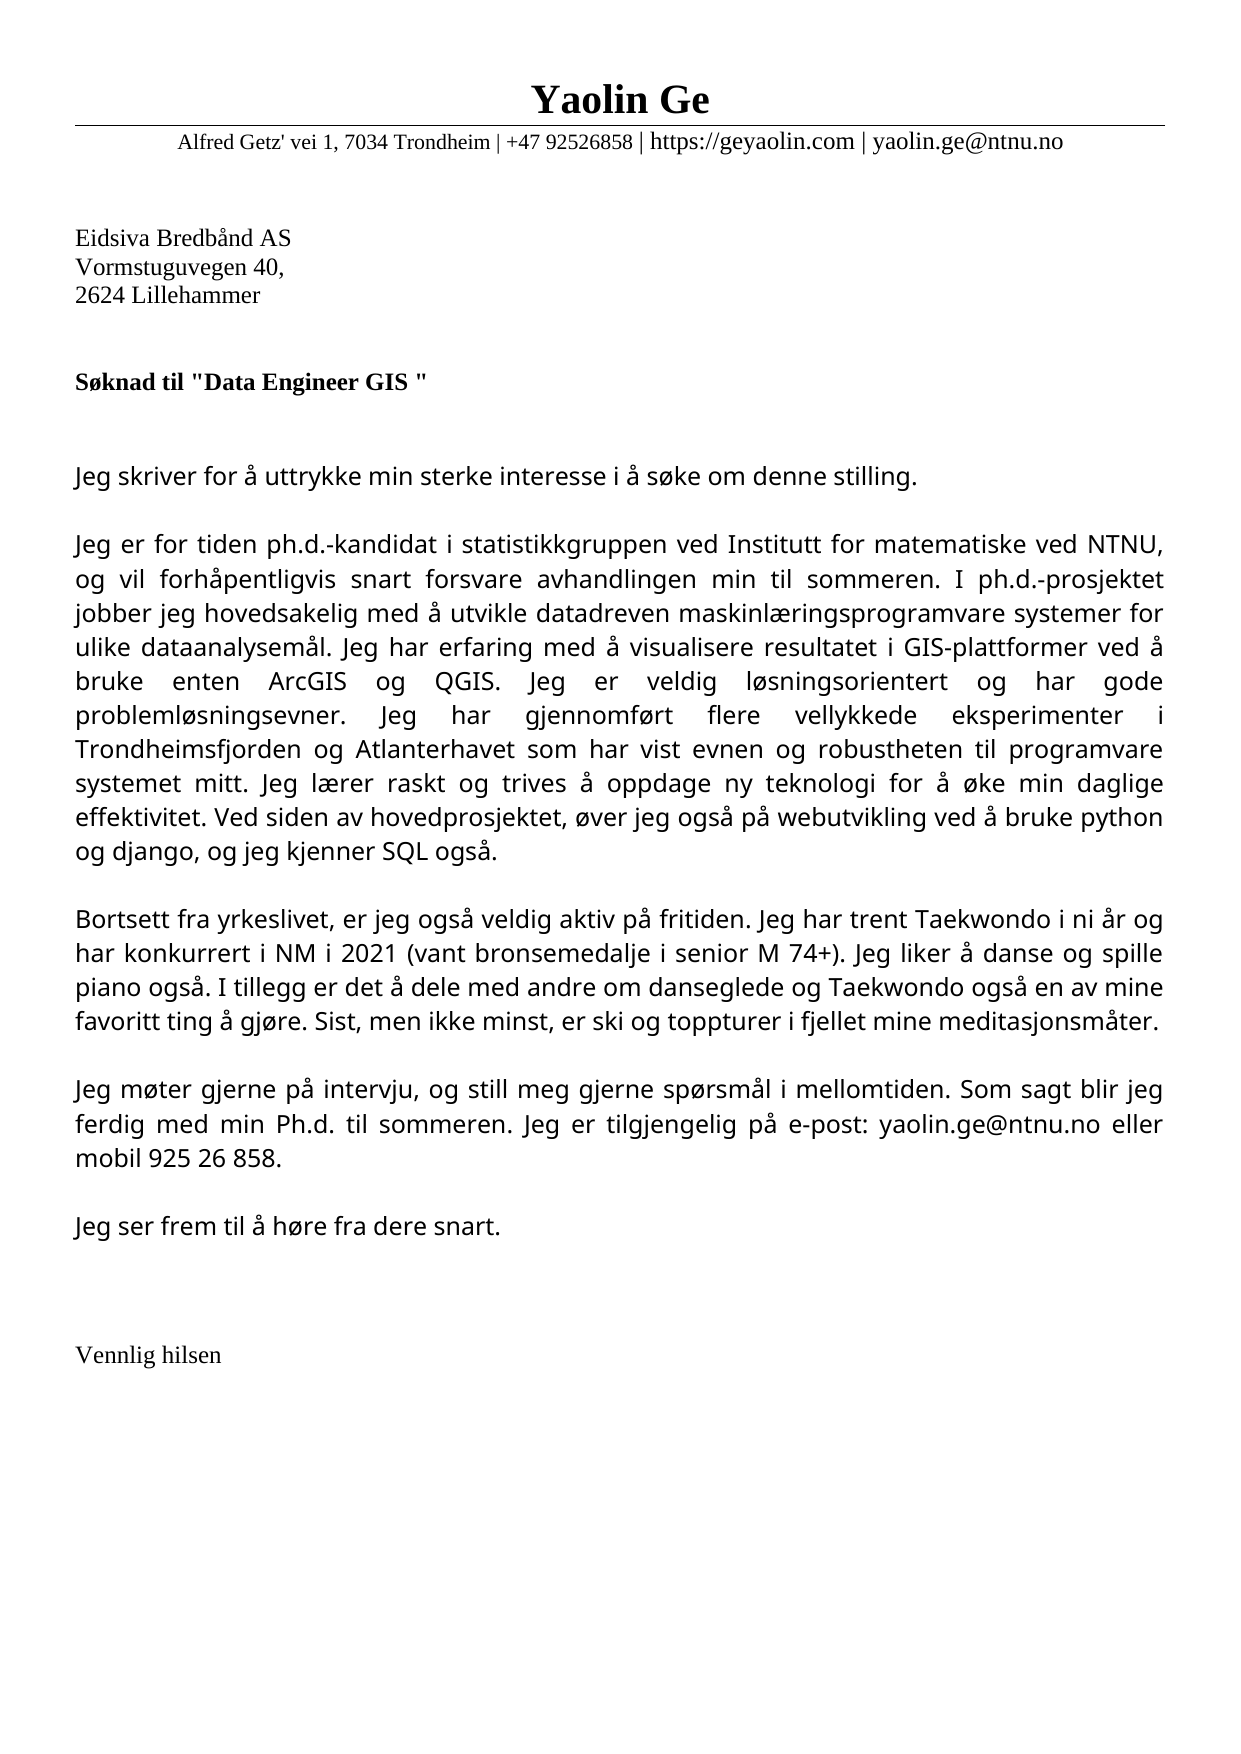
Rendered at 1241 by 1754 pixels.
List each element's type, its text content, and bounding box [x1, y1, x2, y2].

text Eidsiva Bredbånd AS [75, 223, 1165, 252]
text Vormstuguvegen 40, [75, 252, 1165, 280]
text Jeg ser frem til å høre fra dere snart. [75, 1208, 1165, 1242]
text Jeg møter gjerne på intervju, og still meg gjerne spørsmål i mellomtiden. Som sagt blir jeg ferdig med min Ph.d. til sommeren. Jeg er tilgjengelig på e-post: yaolin.ge@ntnu.no eller mobil 925 26 858. [75, 1072, 1165, 1174]
text 2624 Lillehammer [75, 280, 1165, 309]
text Jeg er for tiden ph.d.-kandidat i statistikkgruppen ved Institutt for matematiske ved NTNU, og vil forhåpentligvis snart forsvare avhandlingen min til sommeren. I ph.d.-prosjektet jobber jeg hovedsakelig med å utvikle datadreven maskinlæringsprogramvare systemer for ulike dataanalysemål. Jeg har erfaring med å visualisere resultatet i GIS-plattformer ved å bruke enten ArcGIS og QGIS. Jeg er veldig løsningsorientert og har gode problemløsningsevner. Jeg har gjennomført flere vellykkede eksperimenter i Trondheimsfjorden og Atlanterhavet som har vist evnen og robustheten til programvare systemet mitt. Jeg lærer raskt og trives å oppdage ny teknologi for å øke min daglige effektivitet. Ved siden av hovedprosjektet, øver jeg også på webutvikling ved å bruke python og django, og jeg kjenner SQL også. [75, 527, 1165, 868]
text Jeg skriver for å uttrykke min sterke interesse i å søke om denne stilling. [75, 459, 1165, 493]
text Vennlig hilsen [75, 1340, 1165, 1368]
text Alfred Getz' vei 1, 7034 Trondheim | +47 92526858 | https://geyaolin.com | yaolin.ge@ntnu.no [75, 126, 1165, 155]
text Yaolin Ge [75, 75, 1165, 125]
text Søknad til "Data Engineer GIS " [75, 367, 1165, 396]
text Bortsett fra yrkeslivet, er jeg også veldig aktiv på fritiden. Jeg har trent Taekwondo i ni år og har konkurrert i NM i 2021 (vant bronsemedalje i senior M 74+). Jeg liker å danse og spille piano også. I tillegg er det å dele med andre om danseglede og Taekwondo også en av mine favoritt ting å gjøre. Sist, men ikke minst, er ski og toppturer i fjellet mine meditasjonsmåter. [75, 902, 1165, 1038]
